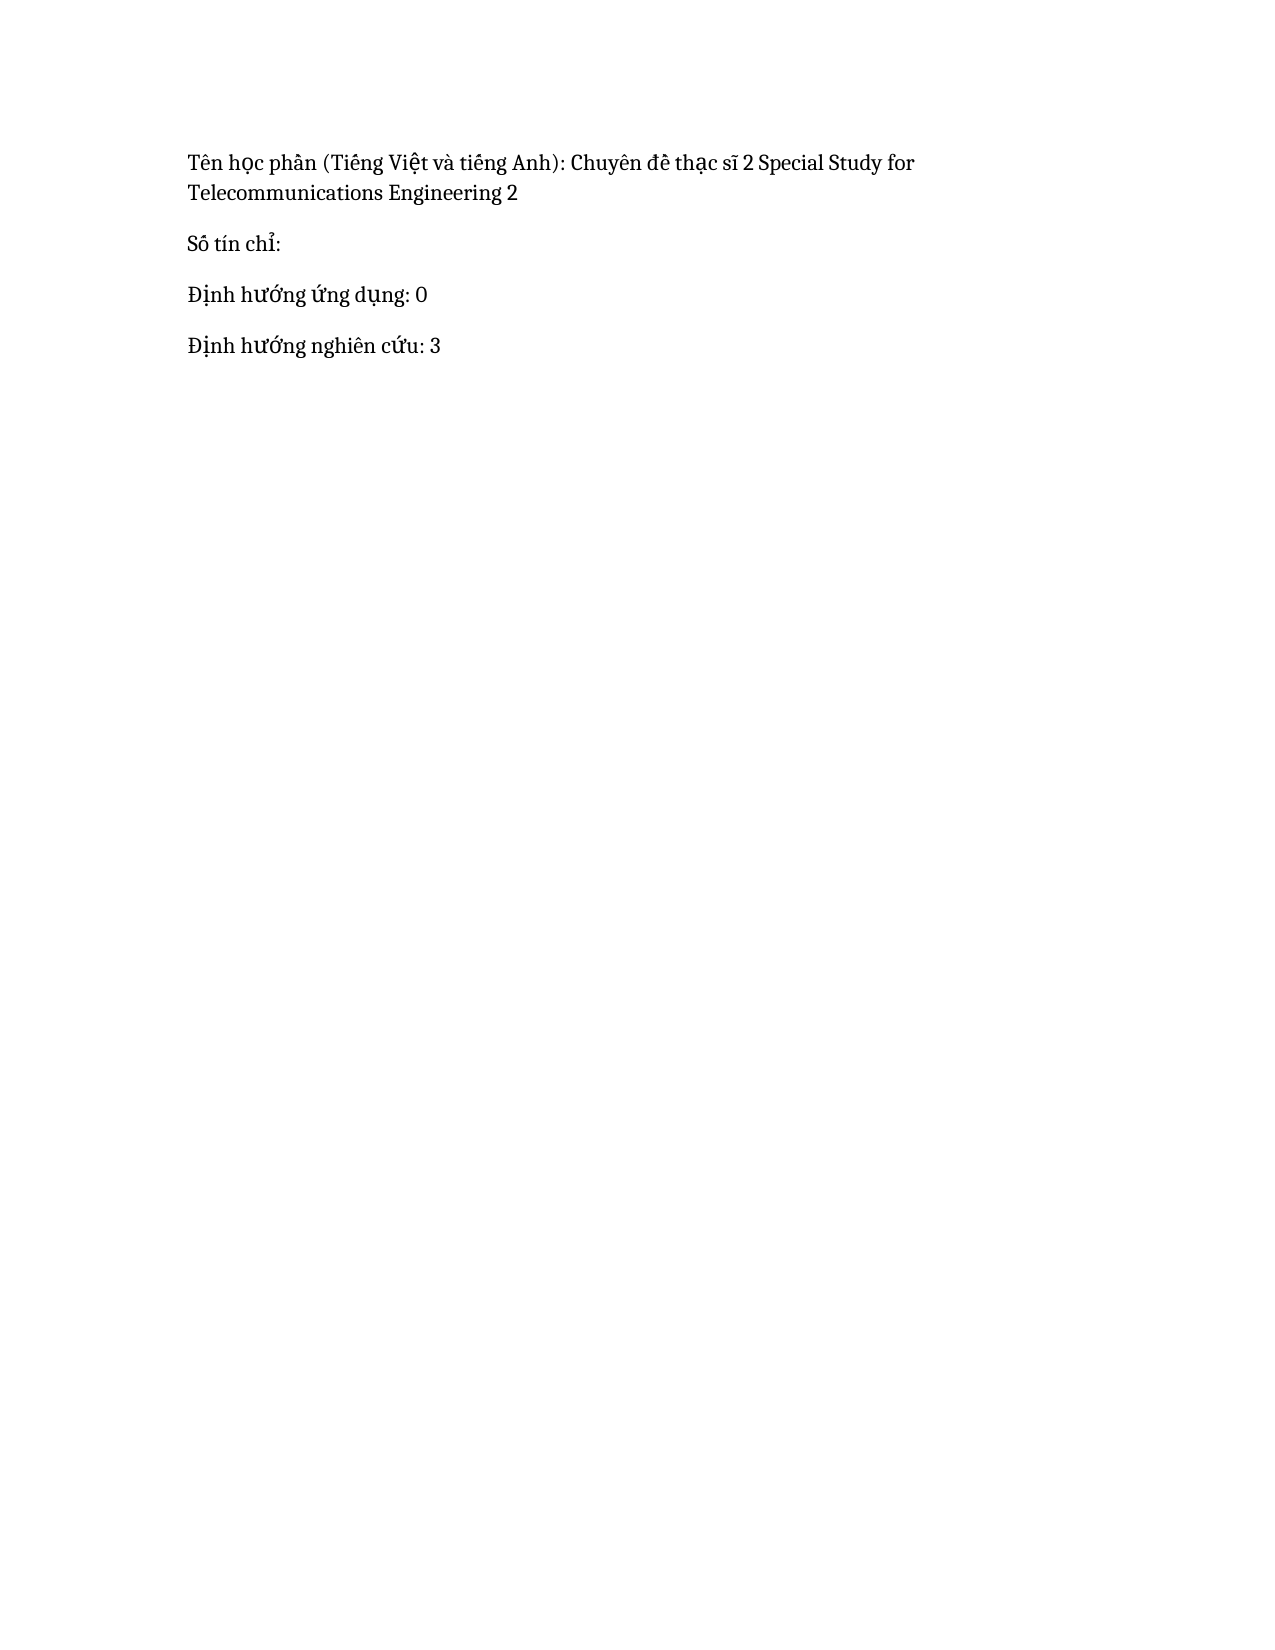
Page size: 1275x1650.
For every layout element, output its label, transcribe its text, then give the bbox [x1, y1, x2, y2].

text Số tín chỉ: [187, 231, 1087, 258]
text Định hướng nghiên cứu: 3 [187, 333, 1087, 360]
text Định hướng ứng dụng: 0 [187, 282, 1087, 309]
text Tên học phần (Tiếng Việt và tiếng Anh): Chuyên đề thạc sĩ 2 Special Study for Telecommunications Engineering 2 [187, 150, 1087, 207]
